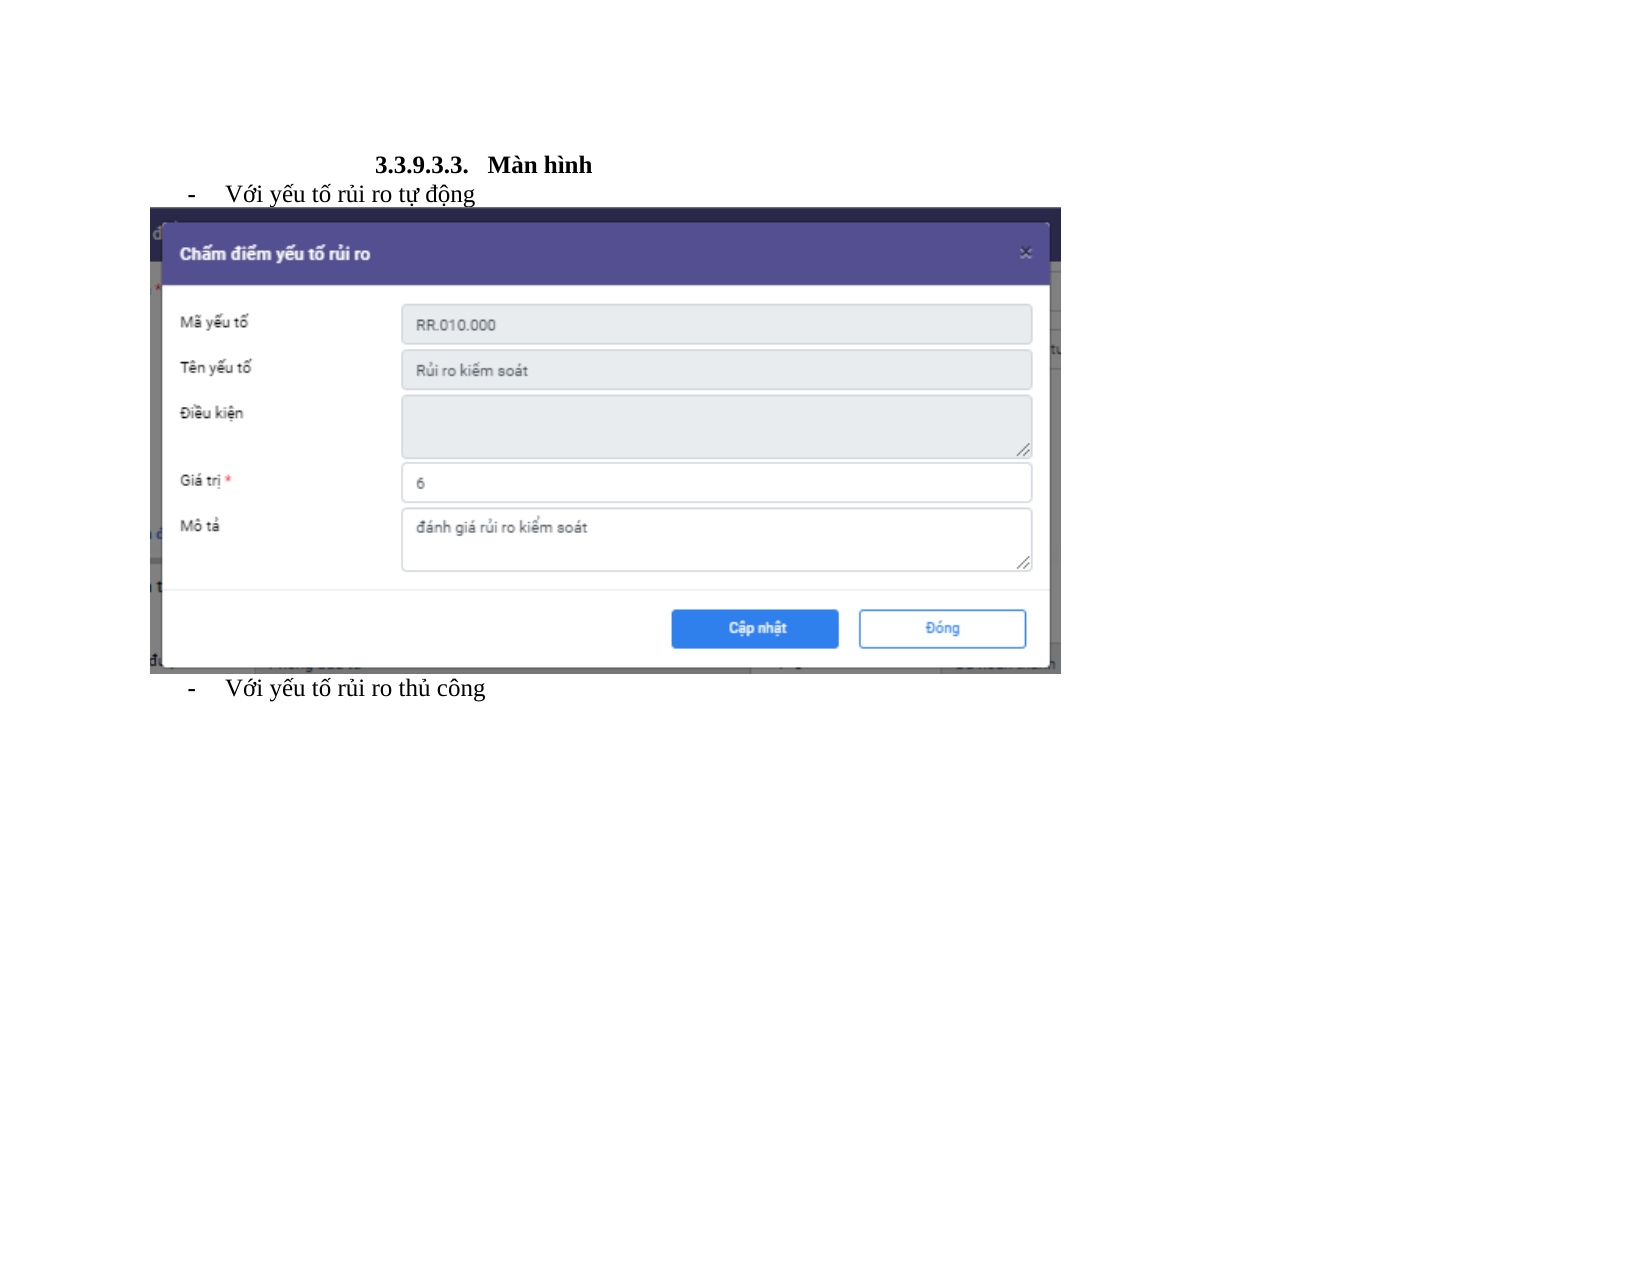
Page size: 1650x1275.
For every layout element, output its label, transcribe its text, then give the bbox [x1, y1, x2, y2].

picture [150, 207, 1061, 674]
list Với yếu tố rủi ro thủ công [187, 673, 1500, 702]
subtitle Màn hình [375, 150, 1500, 179]
list Với yếu tố rủi ro tự động [187, 179, 1500, 207]
